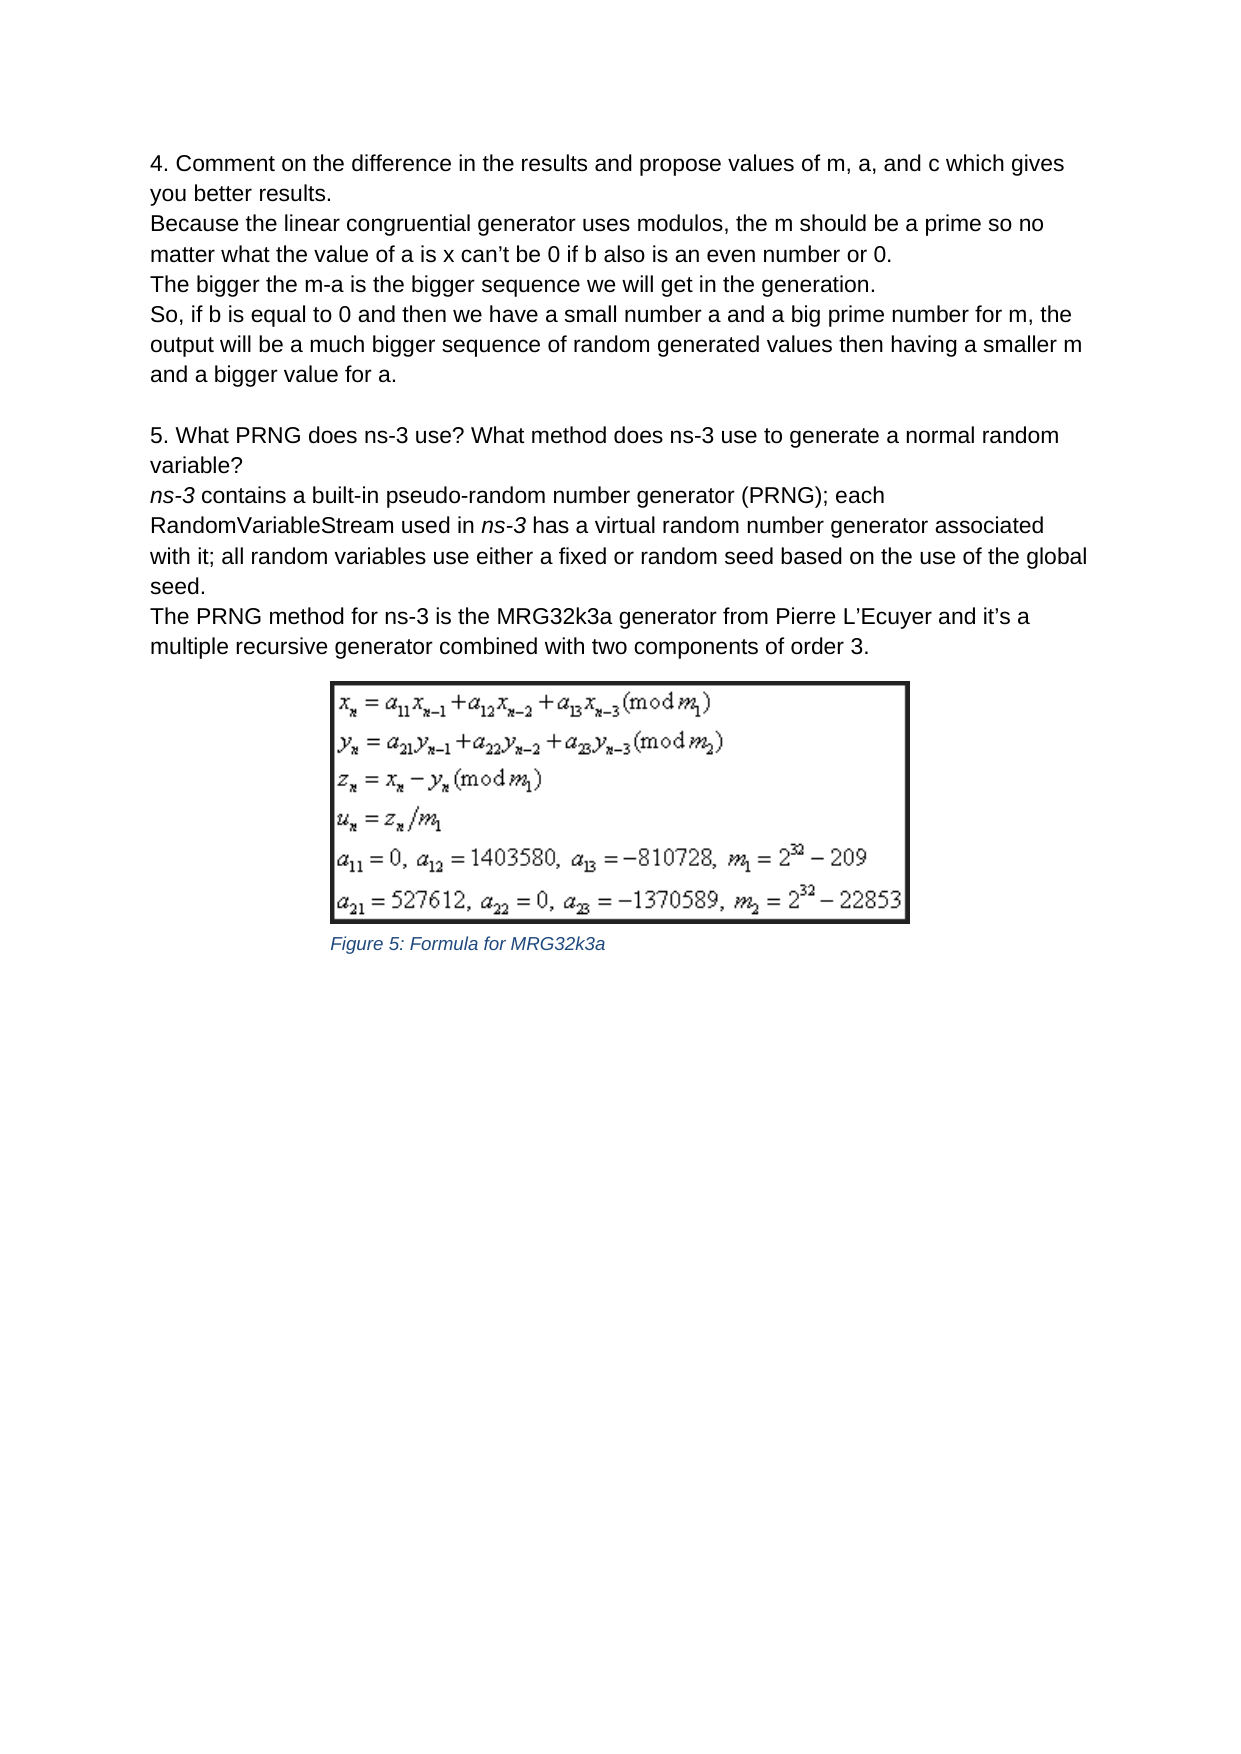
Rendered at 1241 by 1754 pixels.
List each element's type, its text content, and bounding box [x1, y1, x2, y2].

text ns-3 contains a built-in pseudo-random number generator (PRNG); each RandomVariableStream used in ns-3 has a virtual random number generator associated with it; all random variables use either a fixed or random seed based on the use of the global seed. [150, 482, 1090, 599]
text The bigger the m-a is the bigger sequence we will get in the generation. [150, 271, 1090, 297]
text 5. What PRNG does ns-3 use? What method does ns-3 use to generate a normal random variable? [150, 422, 1090, 478]
text Because the linear congruential generator uses modulos, the m should be a prime so no matter what the value of a is x can’t be 0 if b also is an even number or 0. [150, 210, 1090, 267]
text The PRNG method for ns-3 is the MRG32k3a generator from Pierre L’Ecuyer and it’s a multiple recursive generator combined with two components of order 3. [150, 603, 1090, 660]
text 4. Comment on the difference in the results and propose values of m, a, and c which gives you better results. [150, 150, 1090, 207]
text So, if b is equal to 0 and then we have a small number a and a big prime number for m, the output will be a much bigger sequence of random generated values then having a smaller m and a bigger value for a. [150, 301, 1090, 388]
picture [330, 681, 910, 924]
